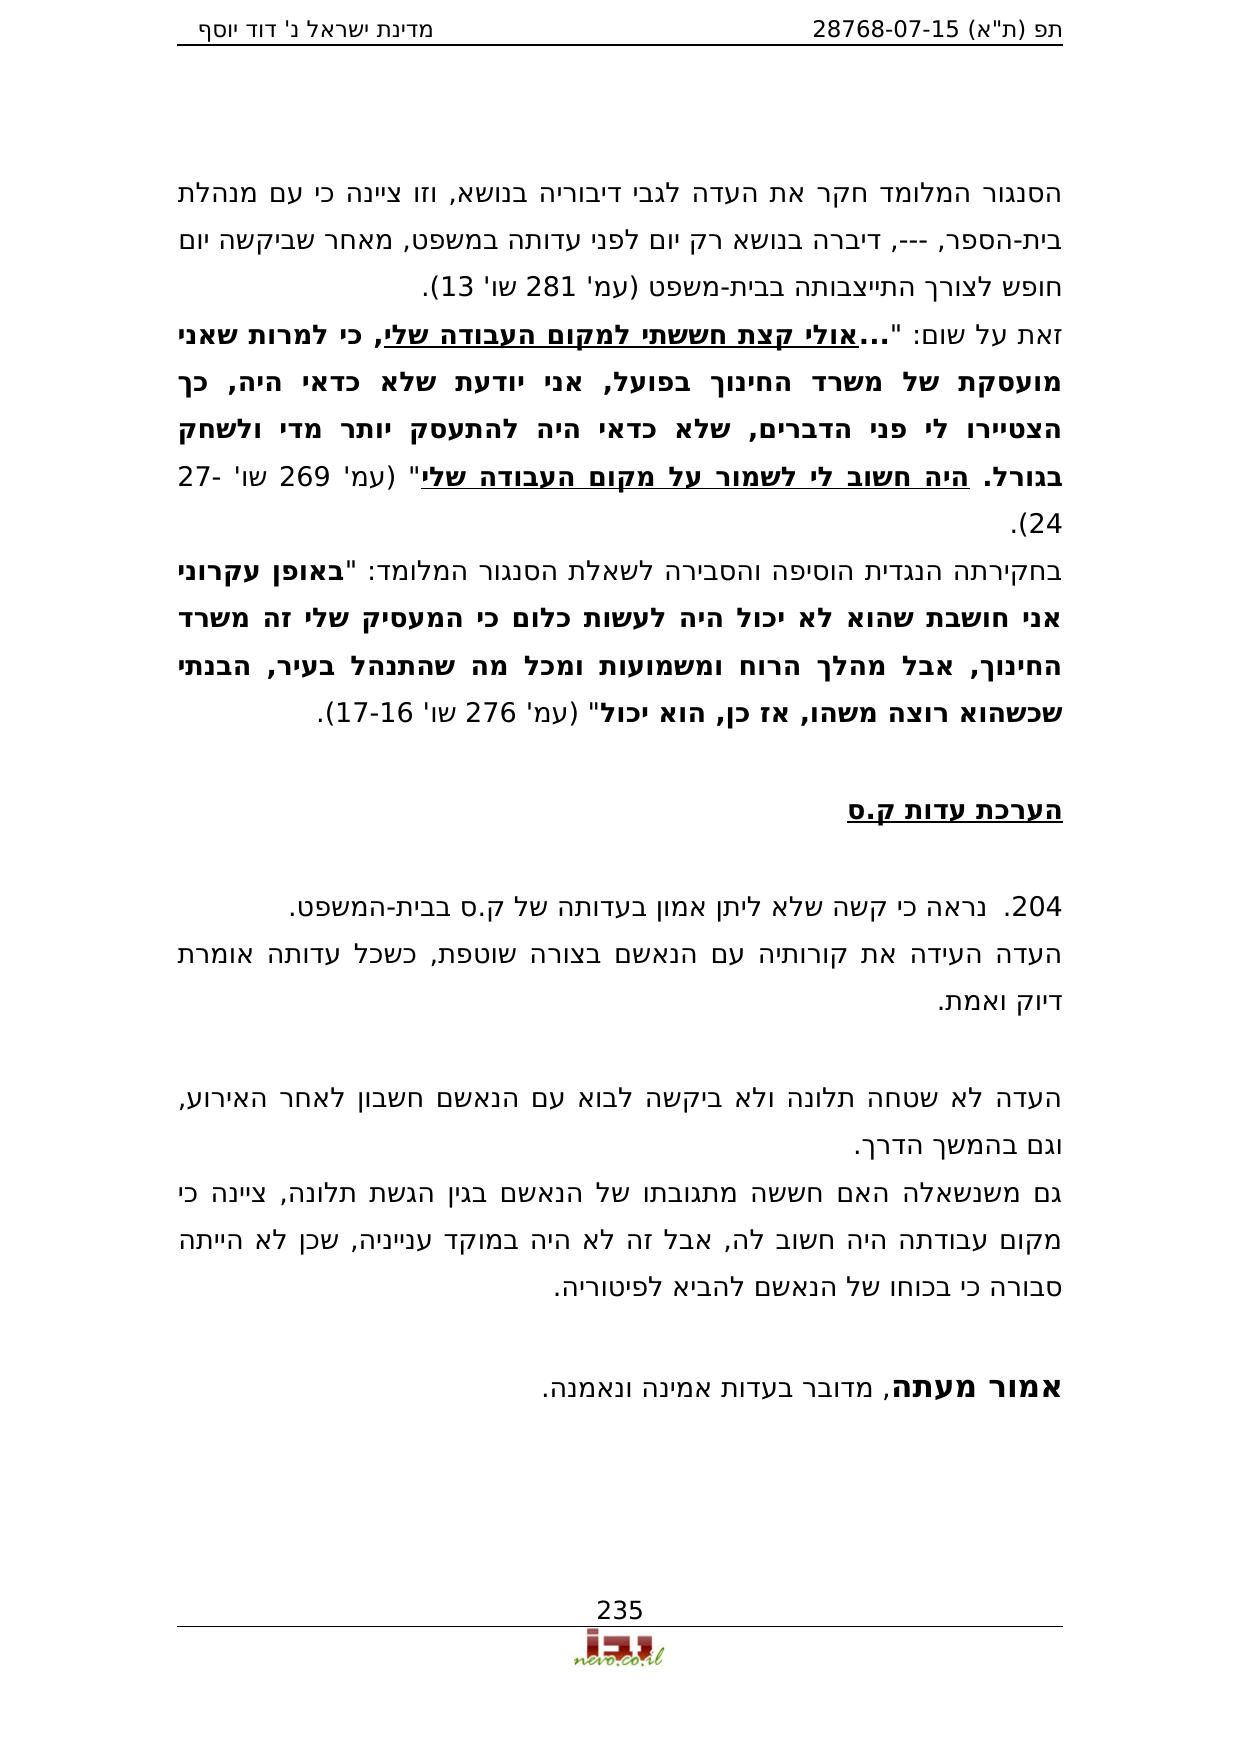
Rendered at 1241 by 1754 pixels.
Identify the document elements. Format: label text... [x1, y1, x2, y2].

text הערכת עדות ק.ס [177, 794, 1063, 826]
picture [574, 1628, 666, 1667]
text העדה העידה את קורותיה עם הנאשם בצורה שוטפת, כשכל עדותה אומרת דיוק ואמת. [177, 938, 1063, 1017]
text זאת על שום: "...אולי קצת חששתי למקום העבודה שלי, כי למרות שאני מועסקת של משרד החינוך בפועל, אני יודעת שלא כדאי היה, כך הצטיירו לי פני הדברים, שלא כדאי היה להתעסק יותר מדי ולשחק בגורל. היה חשוב לי לשמור על מקום העבודה שלי" (עמ' 269 שו' 27-24). [177, 319, 1063, 540]
text גם משנשאלה האם חששה מתגובתו של הנאשם בגין הגשת תלונה, ציינה כי מקום עבודתה היה חשוב לה, אבל זה לא היה במוקד ענייניה, שכן לא הייתה סבורה כי בכוחו של הנאשם להביא לפיטוריה. [177, 1177, 1063, 1303]
text הסנגור המלומד חקר את העדה לגבי דיבוריה בנושא, וזו ציינה כי עם מנהלת בית-הספר, ---, דיברה בנושא רק יום לפני עדותה במשפט, מאחר שביקשה יום חופש לצורך התייצבותה בבית-משפט (עמ' 281 שו' 13). [177, 177, 1063, 303]
text העדה לא שטחה תלונה ולא ביקשה לבוא עם הנאשם חשבון לאחר האירוע, וגם בהמשך הדרך. [177, 1082, 1063, 1161]
text אמור מעתה, מדובר בעדות אמינה ונאמנה. [177, 1368, 1063, 1404]
text בחקירתה הנגדית הוסיפה והסבירה לשאלת הסנגור המלומד: "באופן עקרוני אני חושבת שהוא לא יכול היה לעשות כלום כי המעסיק שלי זה משרד החינוך, אבל מהלך הרוח ומשמועות ומכל מה שהתנהל בעיר, הבנתי שכשהוא רוצה משהו, אז כן, הוא יכול" (עמ' 276 שו' 17-16). [177, 556, 1063, 729]
text 204. נראה כי קשה שלא ליתן אמון בעדותה של ק.ס בבית-המשפט. [177, 891, 1063, 922]
